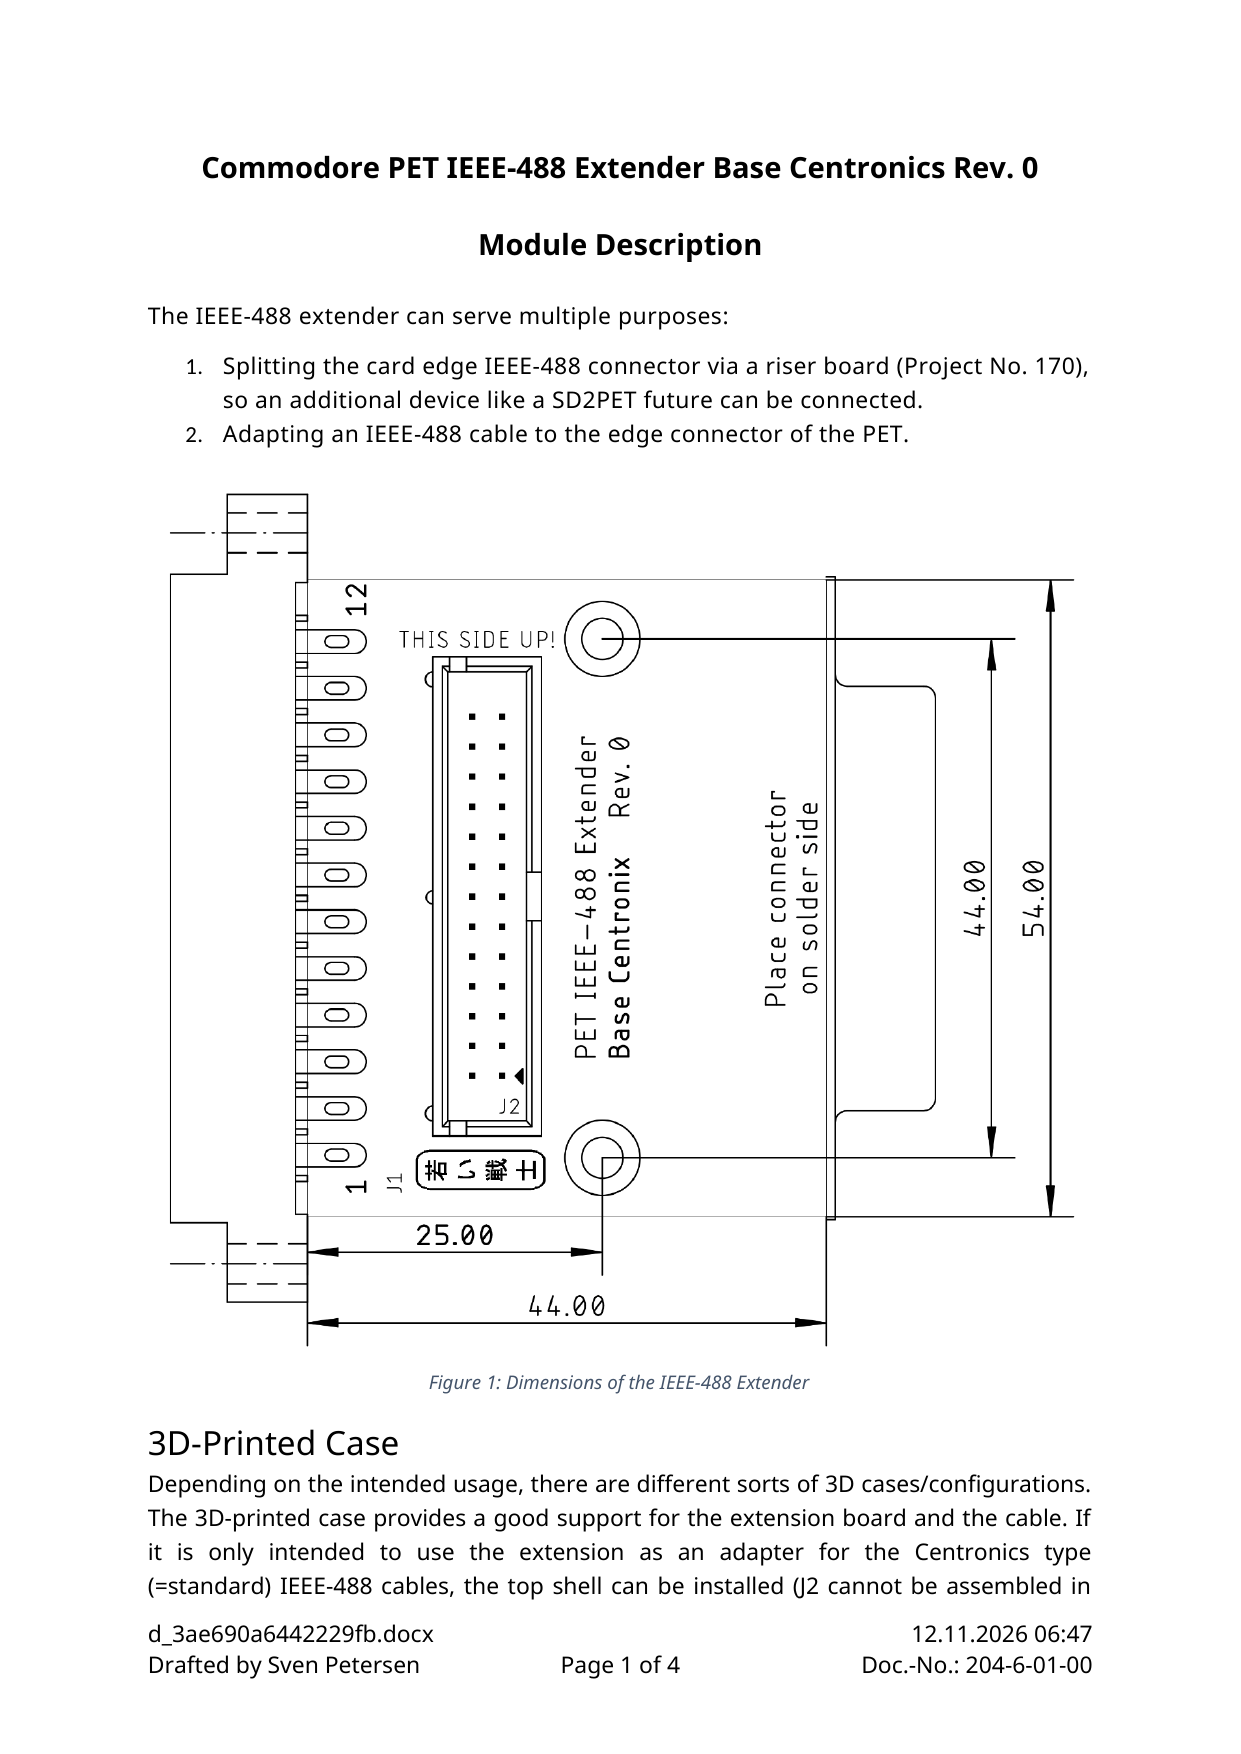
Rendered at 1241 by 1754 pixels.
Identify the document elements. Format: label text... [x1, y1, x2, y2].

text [148, 1468, 1093, 1601]
list Adapting an IEEE-488 cable to the edge connector of the PET. [185, 418, 1093, 449]
subtitle 3D-Printed Case [148, 1419, 1093, 1465]
text Module Description [148, 224, 1093, 263]
list Splitting the card edge IEEE-488 connector via a riser board (Project No. 170), so an additional device like a SD2PET future can be connected. [185, 350, 1093, 415]
text Figure 1: Dimensions of the IEEE-488 Extender [148, 1369, 1093, 1394]
text The IEEE-488 extender can serve multiple purposes: [148, 300, 1093, 331]
text Commodore PET IEEE-488 Extender Base Centronics Rev. 0 [148, 148, 1093, 187]
picture [147, 468, 1093, 1350]
